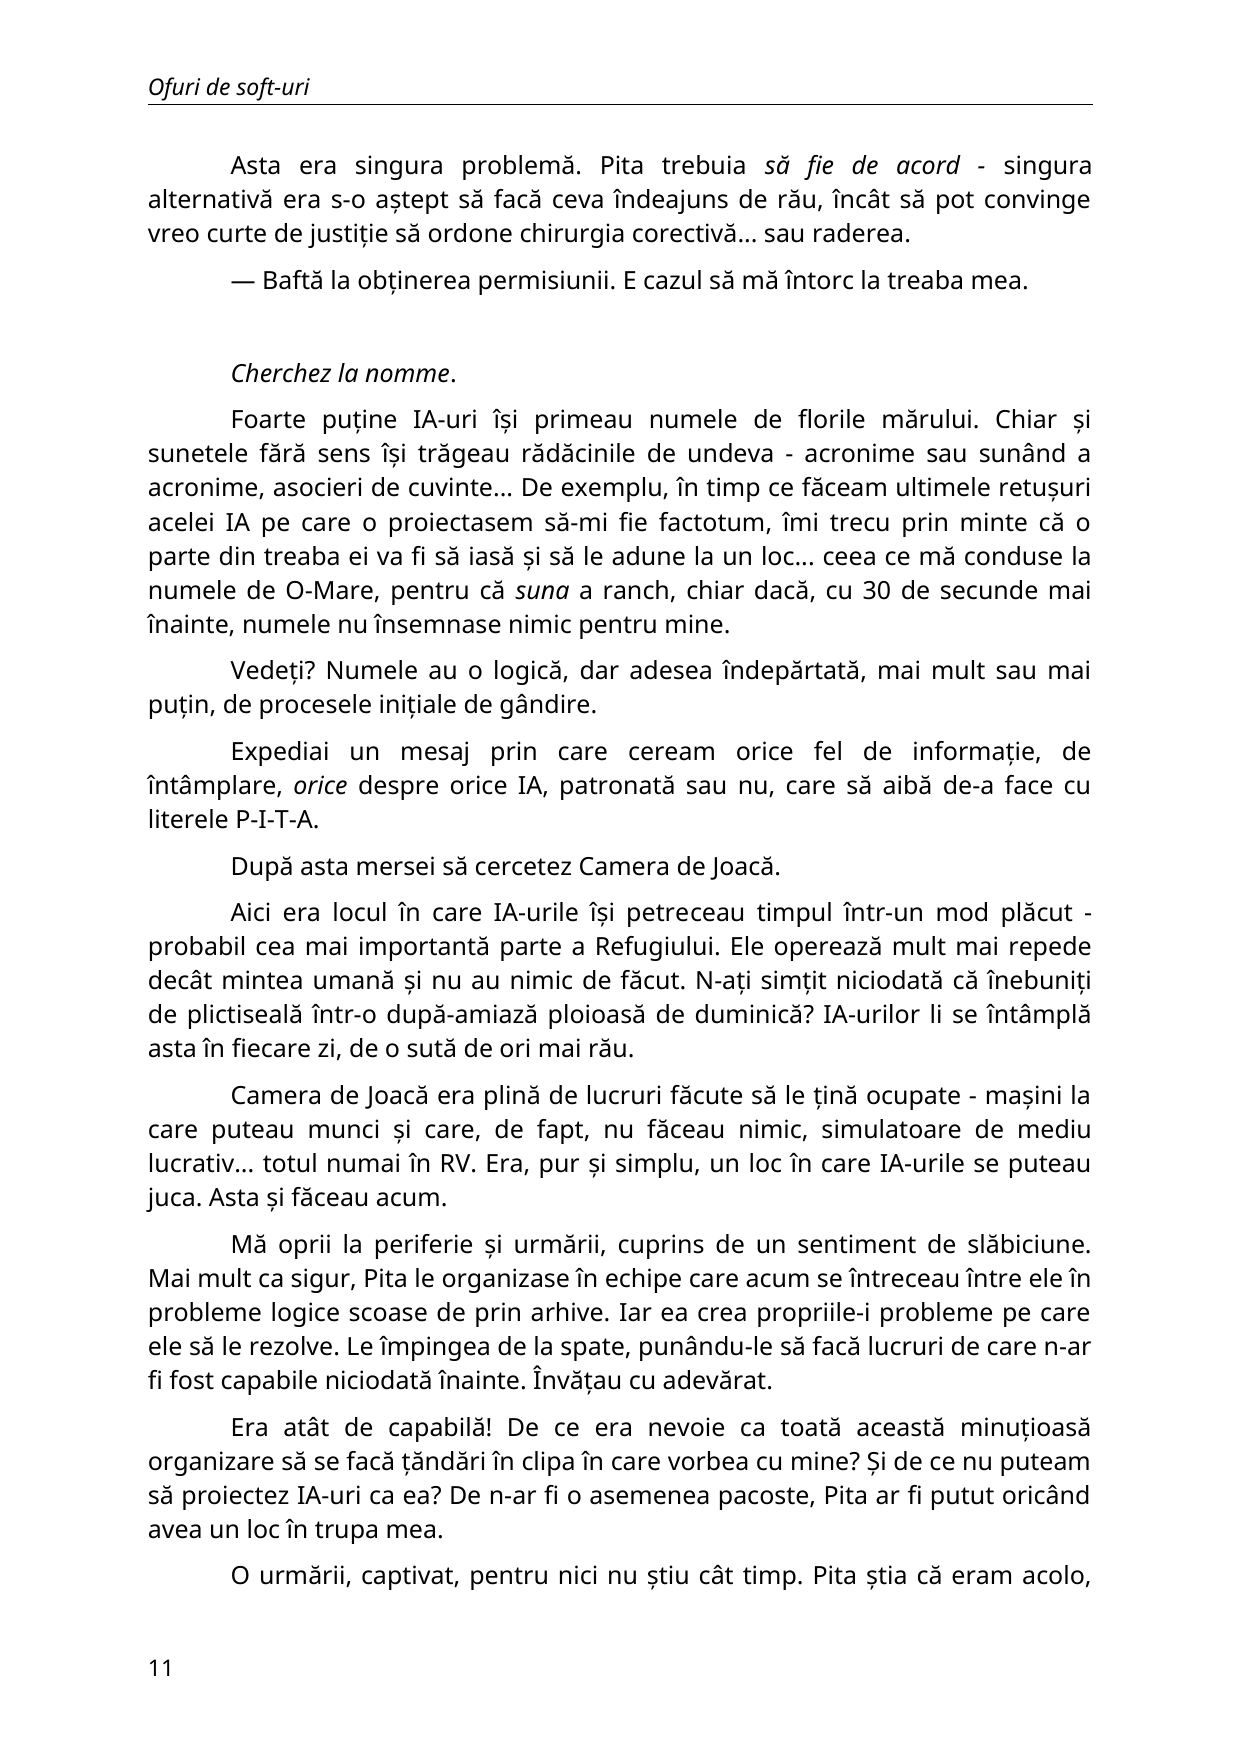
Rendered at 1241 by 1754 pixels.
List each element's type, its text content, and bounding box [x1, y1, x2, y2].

text Aici era locul în care IA-urile îşi petreceau timpul într-un mod plăcut - probabil cea mai importantă parte a Refugiului. Ele operează mult mai repede decât mintea umană şi nu au nimic de făcut. N-aţi simţit niciodată că înebuniţi de plictiseală într-o după-amiază ploioasă de duminică? IA-urilor li se întâmplă asta în fiecare zi, de o sută de ori mai rău. [148, 895, 1093, 1065]
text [148, 1558, 1093, 1592]
text Asta era singura problemă. Pita trebuia să fie de acord - singura alternativă era s-o aştept să facă ceva îndeajuns de rău, încât să pot convinge vreo curte de justiţie să ordone chirurgia corectivă... sau raderea. [148, 148, 1093, 250]
text Vedeţi? Numele au o logică, dar adesea îndepărtată, mai mult sau mai puţin, de procesele iniţiale de gândire. [148, 653, 1093, 721]
text După asta mersei să cercetez Camera de Joacă. [148, 848, 1093, 882]
text Mă oprii la periferie şi urmării, cuprins de un sentiment de slăbiciune. Mai mult ca sigur, Pita le organizase în echipe care acum se întreceau între ele în probleme logice scoase de prin arhive. Iar ea crea propriile-i probleme pe care ele să le rezolve. Le împingea de la spate, punându-le să facă lucruri de care n-ar fi fost capabile niciodată înainte. Învăţau cu adevărat. [148, 1226, 1093, 1397]
text — Baftă la obţinerea permisiunii. E cazul să mă întorc la treaba mea. [148, 262, 1093, 296]
text Foarte puţine IA-uri îşi primeau numele de florile mărului. Chiar şi sunetele fără sens îşi trăgeau rădăcinile de undeva - acronime sau sunând a acronime, asocieri de cuvinte... De exemplu, în timp ce făceam ultimele retuşuri acelei IA pe care o proiectasem să-mi fie factotum, îmi trecu prin minte că o parte din treaba ei va fi să iasă şi să le adune la un loc... ceea ce mă conduse la numele de O-Mare, pentru că suna a ranch, chiar dacă, cu 30 de secunde mai înainte, numele nu însemnase nimic pentru mine. [148, 402, 1093, 640]
text Cherchez la nomme. [148, 355, 1093, 389]
text Expediai un mesaj prin care ceream orice fel de informaţie, de întâmplare, orice despre orice IA, patronată sau nu, care să aibă de-a face cu literele P-I-T-A. [148, 733, 1093, 836]
text Era atât de capabilă! De ce era nevoie ca toată această minuţioasă organizare să se facă ţăndări în clipa în care vorbea cu mine? Şi de ce nu puteam să proiectez IA-uri ca ea? De n-ar fi o asemenea pacoste, Pita ar fi putut oricând avea un loc în trupa mea. [148, 1409, 1093, 1545]
text Camera de Joacă era plină de lucruri făcute să le ţină ocupate - maşini la care puteau munci şi care, de fapt, nu făceau nimic, simulatoare de mediu lucrativ... totul numai în RV. Era, pur şi simplu, un loc în care IA-urile se puteau juca. Asta şi făceau acum. [148, 1078, 1093, 1214]
